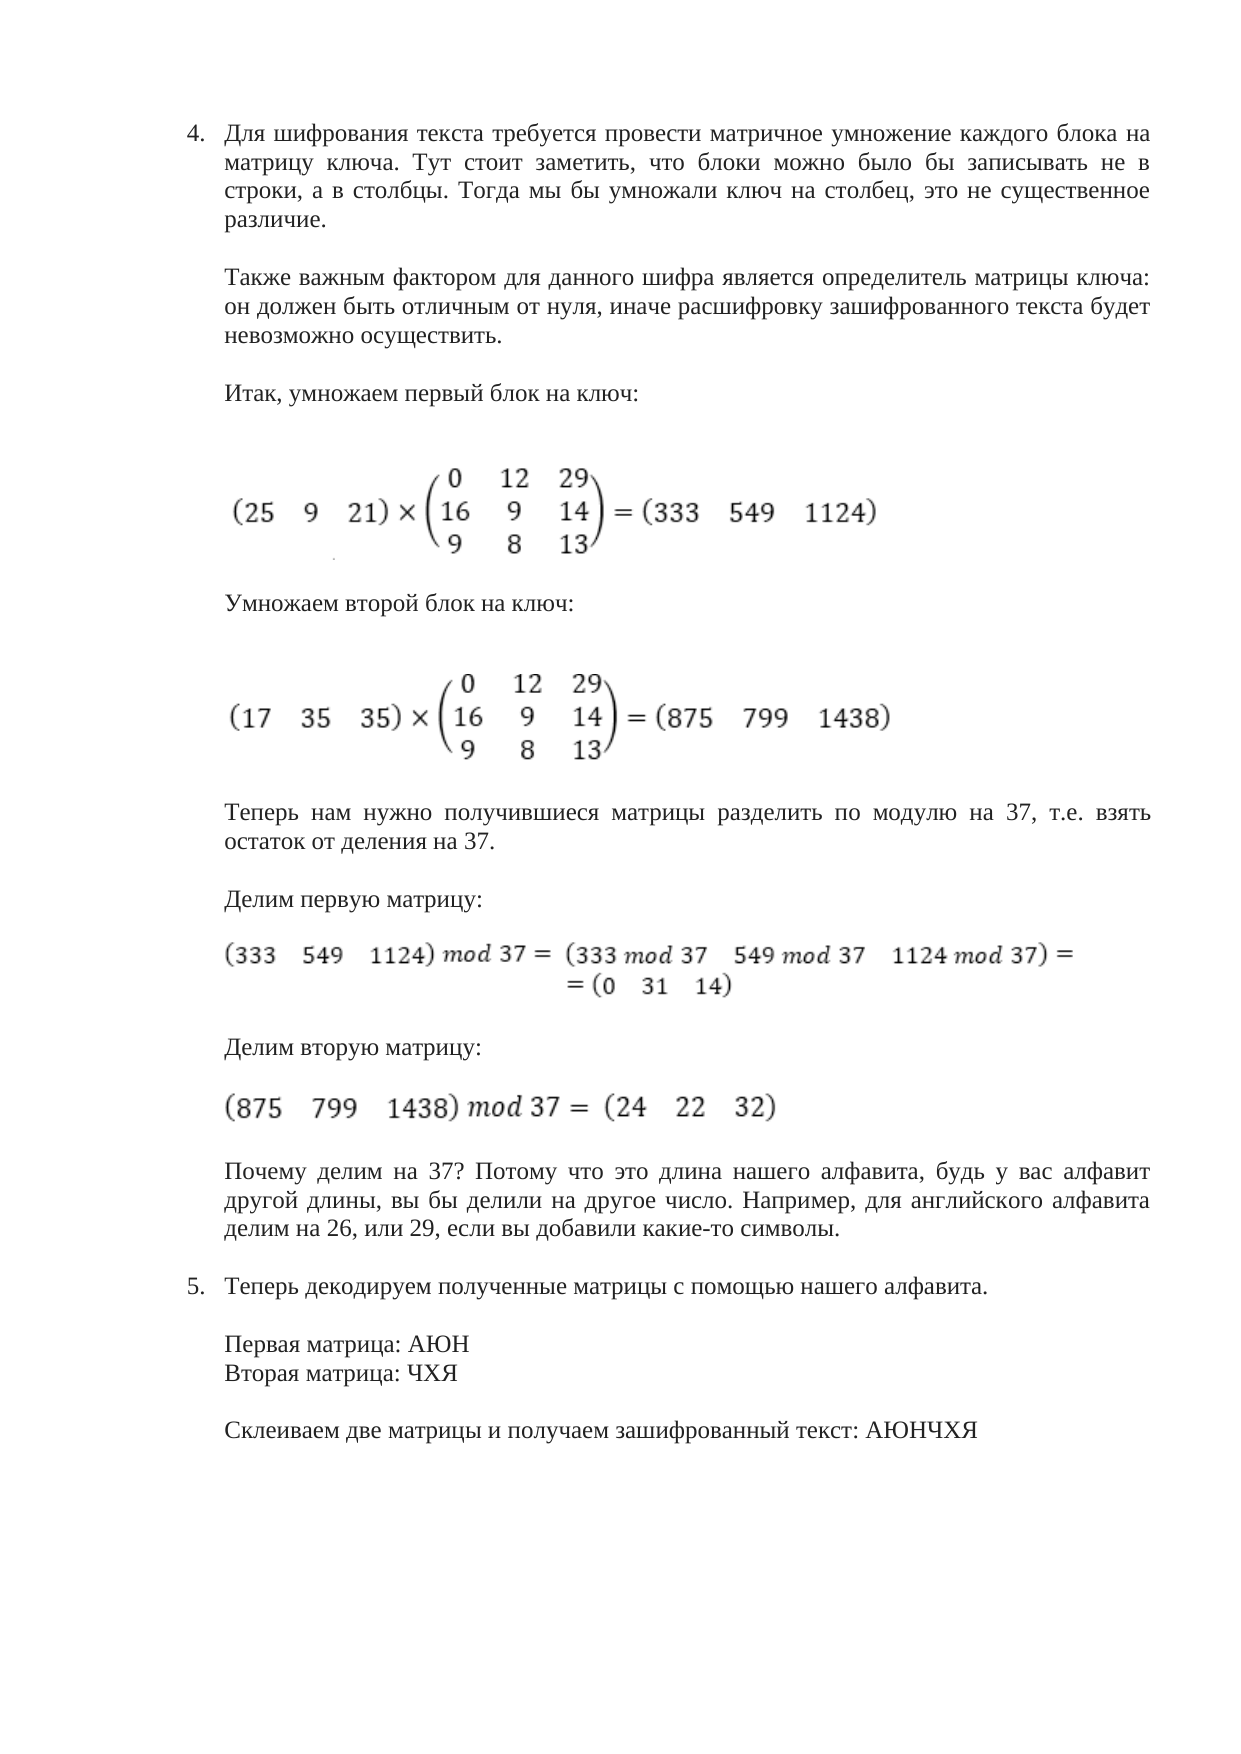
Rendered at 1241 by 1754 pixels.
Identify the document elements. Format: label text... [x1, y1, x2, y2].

picture [224, 674, 909, 769]
picture [224, 941, 1098, 1004]
picture [224, 1089, 783, 1128]
text Итак, умножаем первый блок на ключ: [224, 378, 1152, 406]
text Также важным фактором для данного шифра является определитель матрицы ключа: он должен быть отличным от нуля, иначе расшифровку зашифрованного текста будет невозможно осуществить. [224, 262, 1152, 348]
picture [224, 464, 893, 560]
list Для шифрования текста требуется провести матричное умножение каждого блока на матрицу ключа. Тут стоит заметить, что блоки можно было бы записывать не в строки, а в столбцы. Тогда мы бы умножали ключ на столбец, это не существенное различие. [187, 118, 1152, 233]
list Теперь декодируем полученные матрицы с помощью нашего алфавита. Первая матрица: АЮН Вторая матрица: ЧХЯ Склеиваем две матрицы и получаем зашифрованный текст: АЮНЧХЯ [187, 1271, 1152, 1444]
text Делим первую матрицу: [224, 884, 1152, 913]
text Почему делим на 37? Потому что это длина нашего алфавита, будь у вас алфавит другой длины, вы бы делили на другое число. Например, для английского алфавита делим на 26, или 29, если вы добавили какие-то символы. [224, 1090, 1152, 1242]
